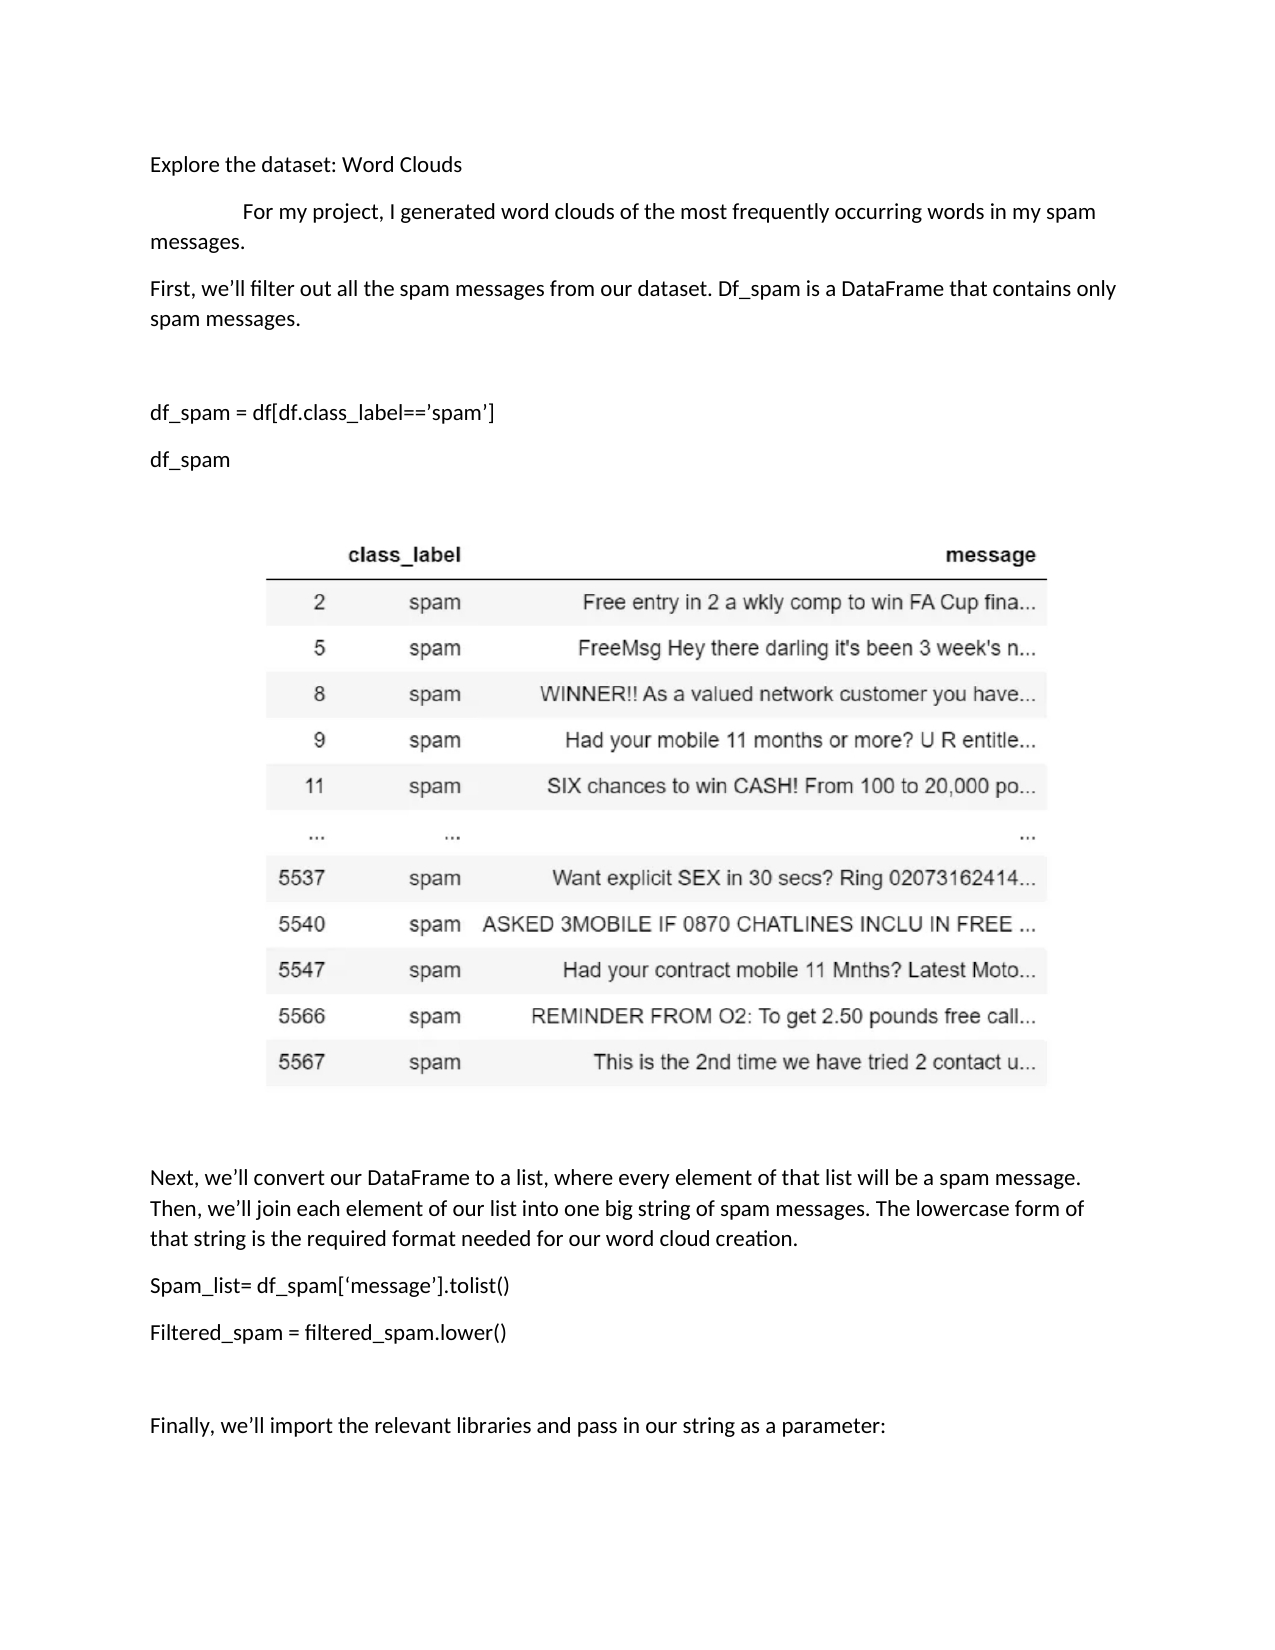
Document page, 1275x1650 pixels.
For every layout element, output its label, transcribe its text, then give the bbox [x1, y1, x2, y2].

text Explore the dataset: Word Clouds [150, 150, 1125, 178]
text First, we’ll filter out all the spam messages from our dataset. Df_spam is a DataFrame that contains only spam messages. [150, 274, 1125, 332]
text Finally, we’ll import the relevant libraries and pass in our string as a parameter: [150, 1411, 1125, 1439]
text Spam_list= df_spam[‘message’].tolist() [150, 1271, 1125, 1299]
text Next, we’ll convert our DataFrame to a list, where every element of that list will be a spam message. Then, we’ll join each element of our list into one big string of spam messages. The lowercase form of that string is the required format needed for our word cloud creation. [150, 1163, 1125, 1252]
text df_spam [150, 445, 1125, 473]
picture [246, 532, 1052, 1096]
text df_spam = df[df.class_label==’spam’] [150, 398, 1125, 426]
text For my project, I generated word clouds of the most frequently occurring words in my spam messages. [150, 197, 1125, 255]
text Filtered_spam = filtered_spam.lower() [150, 1318, 1125, 1346]
